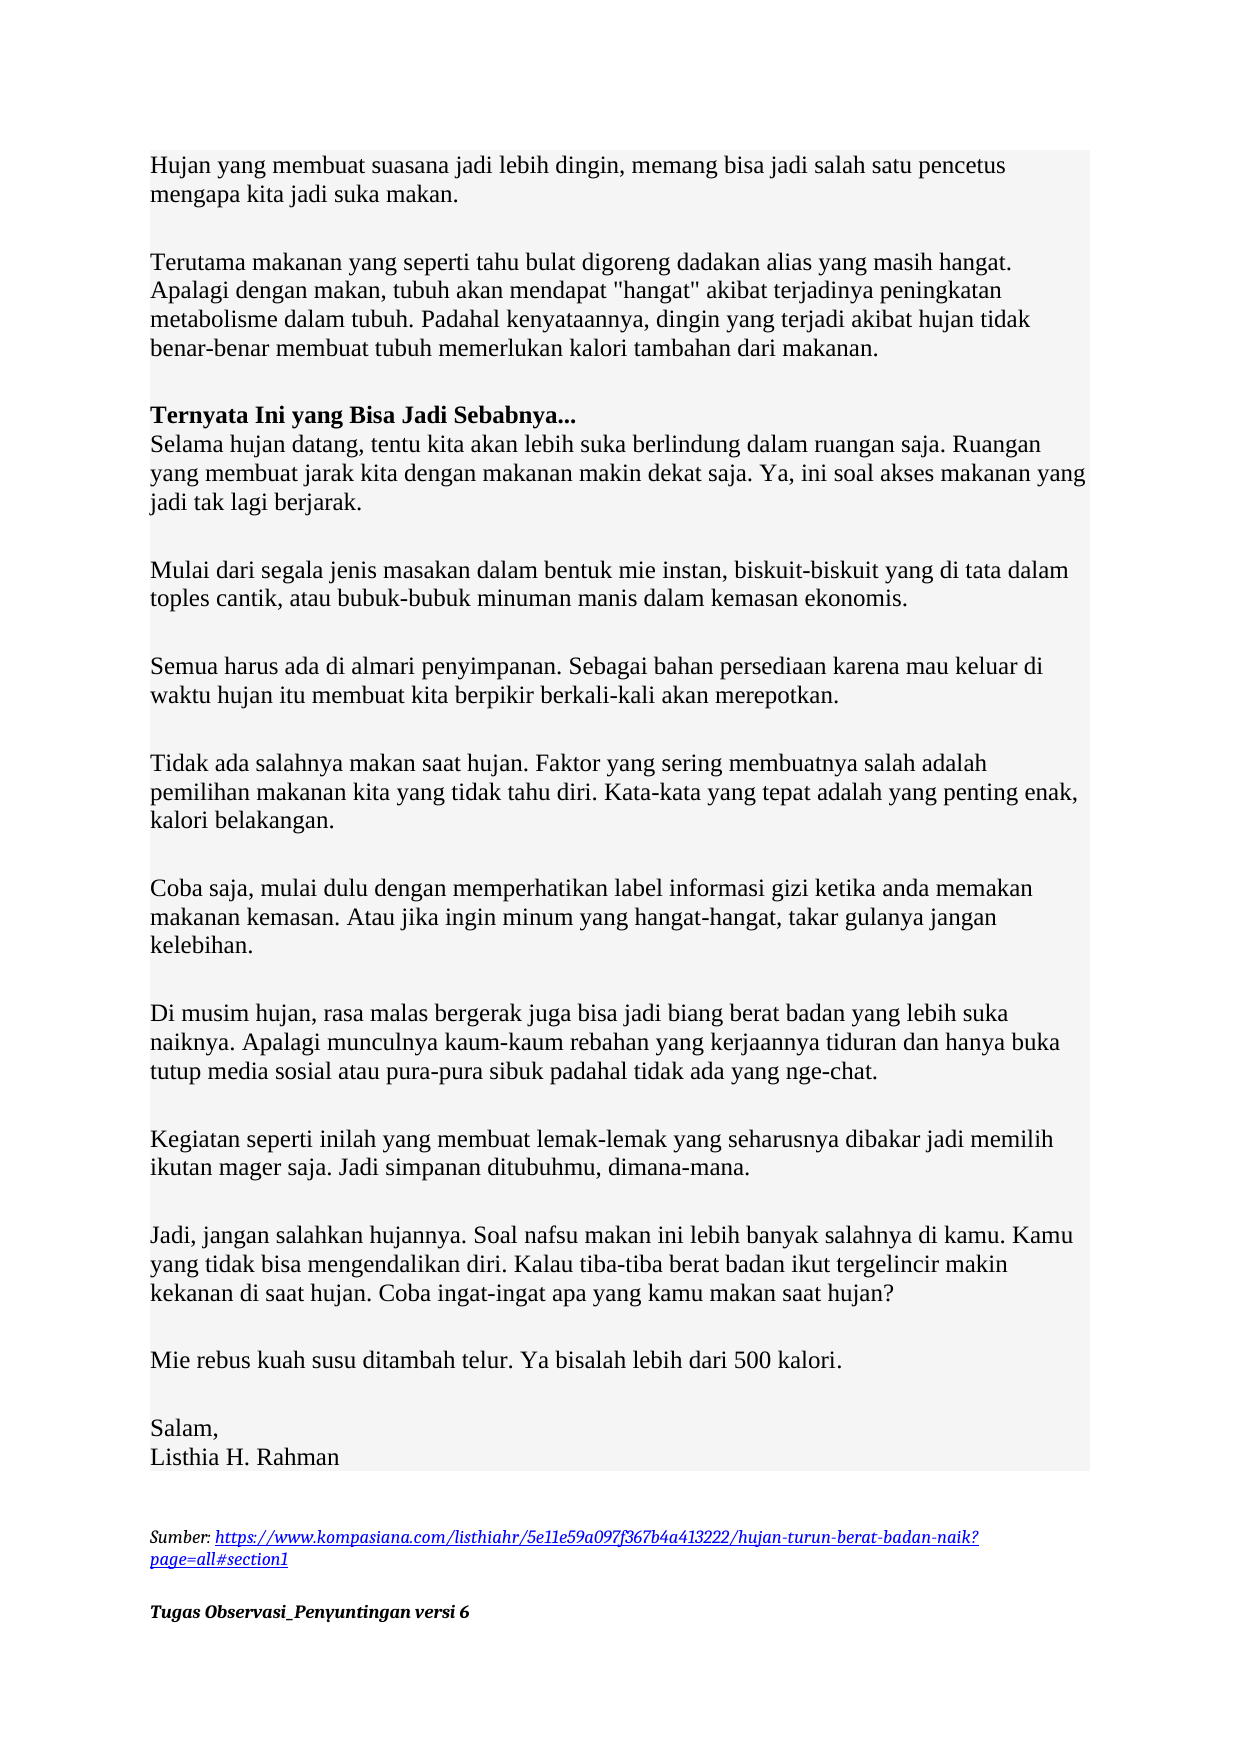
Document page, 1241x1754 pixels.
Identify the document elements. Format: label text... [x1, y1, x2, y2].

text Hujan yang membuat suasana jadi lebih dingin, memang bisa jadi salah satu pencetus mengapa kita jadi suka makan. [150, 150, 1090, 207]
text Semua harus ada di almari penyimpanan. Sebagai bahan persediaan karena mau keluar di waktu hujan itu membuat kita berpikir berkali-kali akan merepotkan. [150, 651, 1090, 709]
text Ternyata Ini yang Bisa Jadi Sebabnya... Selama hujan datang, tentu kita akan lebih suka berlindung dalam ruangan saja. Ruangan yang membuat jarak kita dengan makanan makin dekat saja. Ya, ini soal akses makanan yang jadi tak lagi berjarak. [150, 401, 1090, 516]
text Jadi, jangan salahkan hujannya. Soal nafsu makan ini lebih banyak salahnya di kamu. Kamu yang tidak bisa mengendalikan diri. Kalau tiba-tiba berat badan ikut tergelincir makin kekanan di saat hujan. Coba ingat-ingat apa yang kamu makan saat hujan? [150, 1220, 1090, 1307]
text Terutama makanan yang seperti tahu bulat digoreng dadakan alias yang masih hangat. Apalagi dengan makan, tubuh akan mendapat "hangat" akibat terjadinya peningkatan metabolisme dalam tubuh. Padahal kenyataannya, dingin yang terjadi akibat hujan tidak benar-benar membuat tubuh memerlukan kalori tambahan dari makanan. [150, 247, 1090, 362]
text Tidak ada salahnya makan saat hujan. Faktor yang sering membuatnya salah adalah pemilihan makanan kita yang tidak tahu diri. Kata-kata yang tepat adalah yang penting enak, kalori belakangan. [150, 748, 1090, 834]
text Mie rebus kuah susu ditambah telur. Ya bisalah lebih dari 500 kalori. [150, 1346, 1090, 1374]
text Kegiatan seperti inilah yang membuat lemak-lemak yang seharusnya dibakar jadi memilih ikutan mager saja. Jadi simpanan ditubuhmu, dimana-mana. [150, 1124, 1090, 1181]
text Sumber: https://www.kompasiana.com/listhiahr/5e11e59a097f367b4a413222/hujan-turun-berat-badan-naik?page=all#section1 [150, 1527, 1090, 1570]
text Di musim hujan, rasa malas bergerak juga bisa jadi biang berat badan yang lebih suka naiknya. Apalagi munculnya kaum-kaum rebahan yang kerjaannya tiduran dan hanya buka tutup media sosial atau pura-pura sibuk padahal tidak ada yang nge-chat. [150, 998, 1090, 1085]
text Coba saja, mulai dulu dengan memperhatikan label informasi gizi ketika anda memakan makanan kemasan. Atau jika ingin minum yang hangat-hangat, takar gulanya jangan kelebihan. [150, 873, 1090, 959]
text Salam, Listhia H. Rahman [150, 1413, 1090, 1471]
text Mulai dari segala jenis masakan dalam bentuk mie instan, biskuit-biskuit yang di tata dalam toples cantik, atau bubuk-bubuk minuman manis dalam kemasan ekonomis. [150, 555, 1090, 612]
